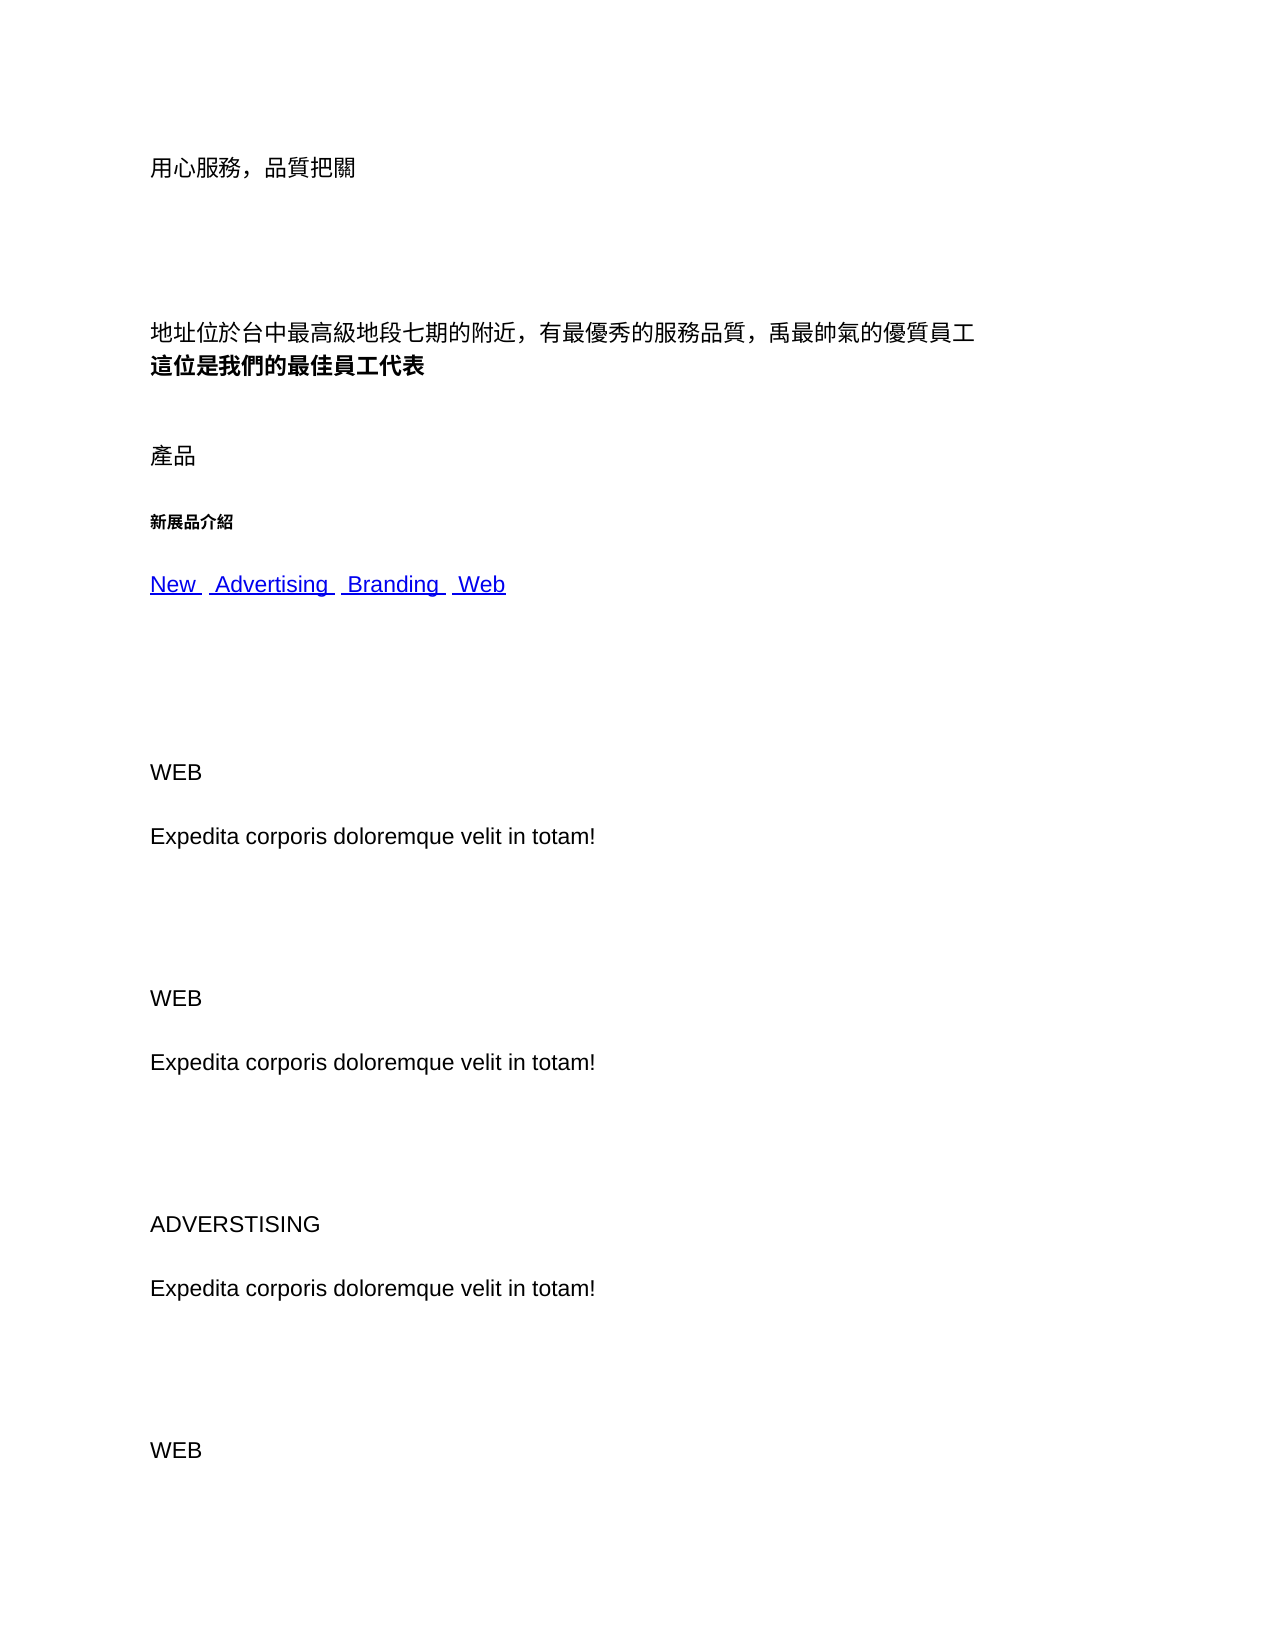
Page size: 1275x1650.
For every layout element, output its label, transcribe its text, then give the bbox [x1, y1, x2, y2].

text Expedita corporis doloremque velit in totam! [150, 823, 1125, 849]
text Expedita corporis doloremque velit in totam! [150, 1049, 1125, 1075]
subtitle 新展品介紹 [150, 509, 1125, 533]
text WEB [150, 985, 1125, 1011]
text 地址位於台中最高級地段七期的附近，有最優秀的服務品質，禹最帥氣的優質員工 [150, 315, 1125, 348]
text WEB [150, 1437, 1125, 1463]
text 這位是我們的最佳員工代表 [150, 348, 1125, 381]
text 產品 [150, 438, 1125, 471]
text 用心服務，品質把關 [150, 150, 1125, 183]
text New Advertising Branding Web [150, 571, 1125, 597]
text WEB [150, 759, 1125, 785]
text ADVERSTISING [150, 1211, 1125, 1237]
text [150, 1275, 1125, 1301]
